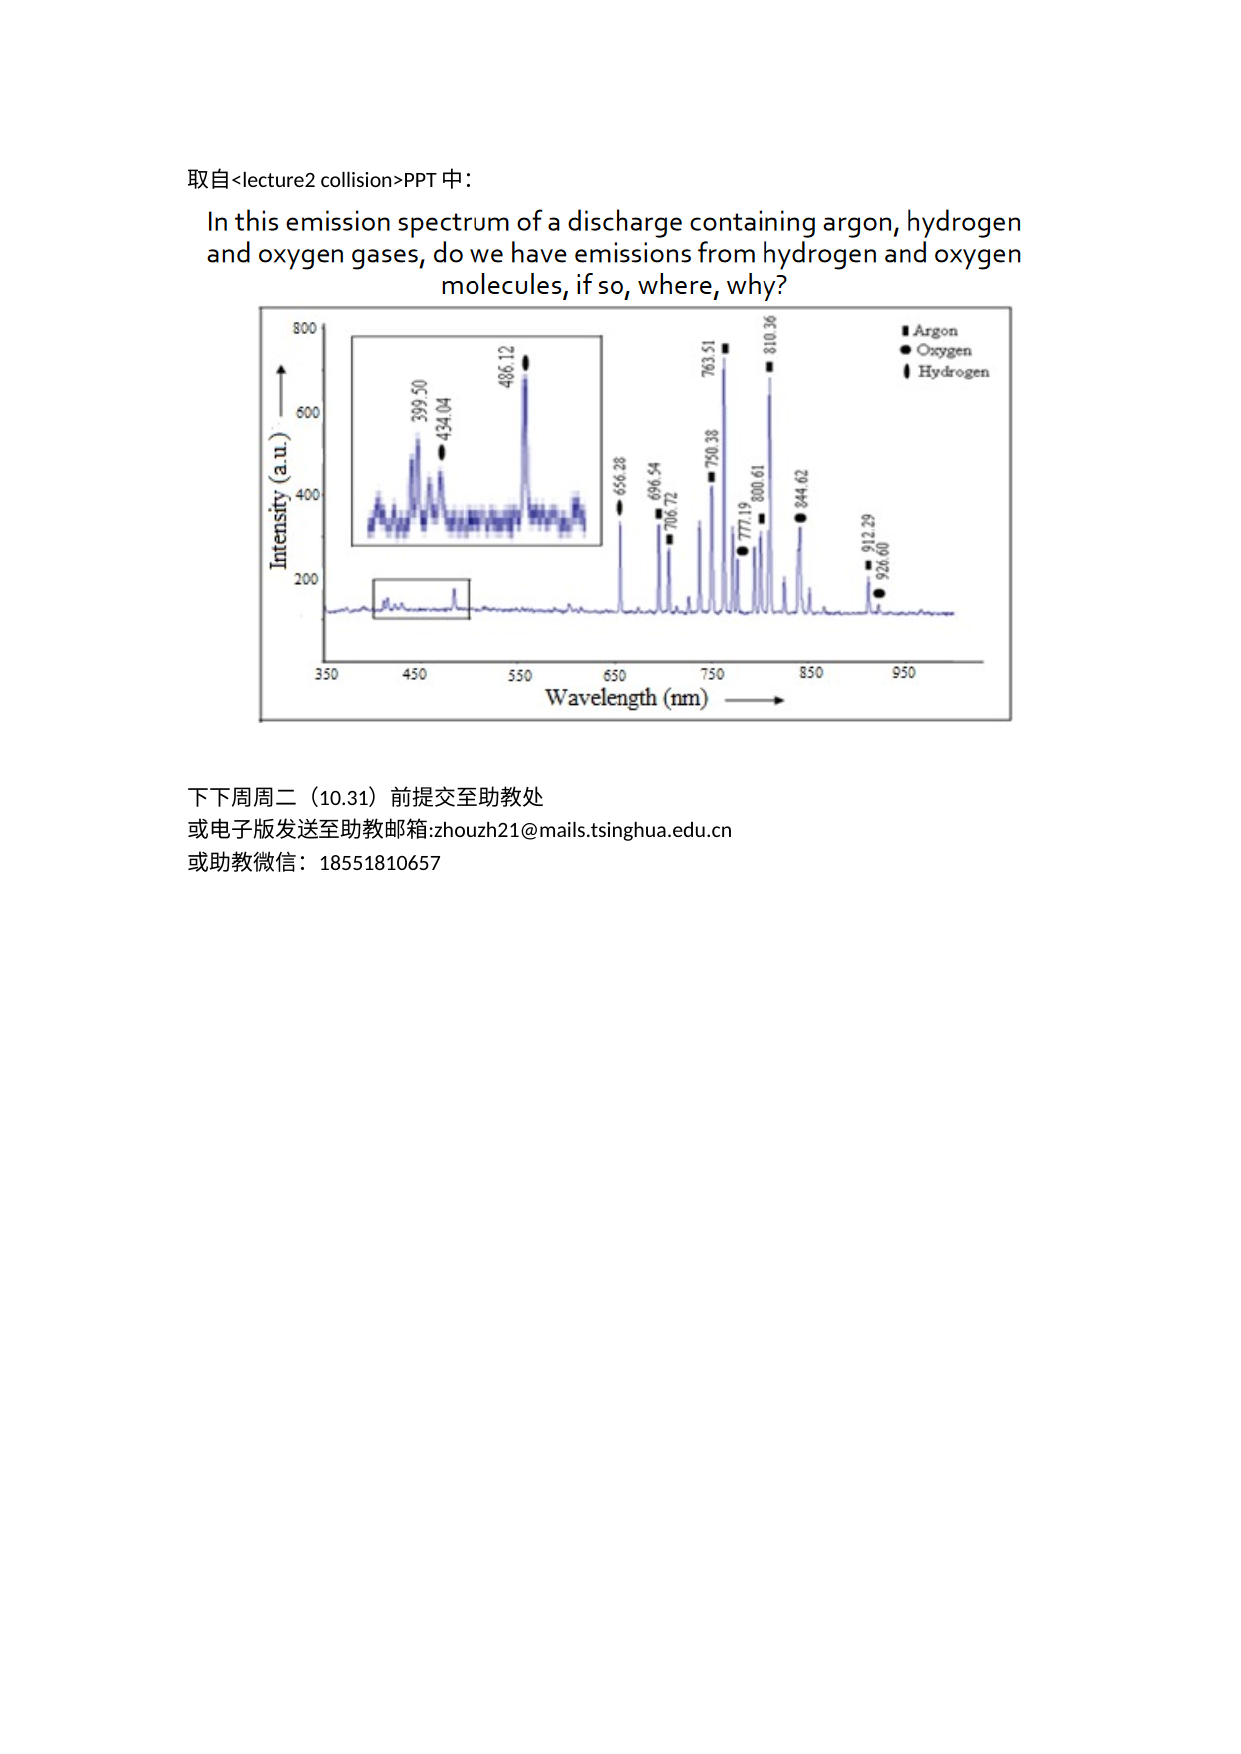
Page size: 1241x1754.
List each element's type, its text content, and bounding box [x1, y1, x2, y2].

text 下下周周二（10.31）前提交至助教处 [187, 779, 1053, 812]
text 取自<lecture2 collision>PPT中： [187, 162, 1053, 194]
text 或电子版发送至助教邮箱:zhouzh21@mails.tsinghua.edu.cn [187, 812, 1053, 844]
text 或助教微信：18551810657 [187, 844, 1053, 877]
picture [187, 194, 1053, 746]
